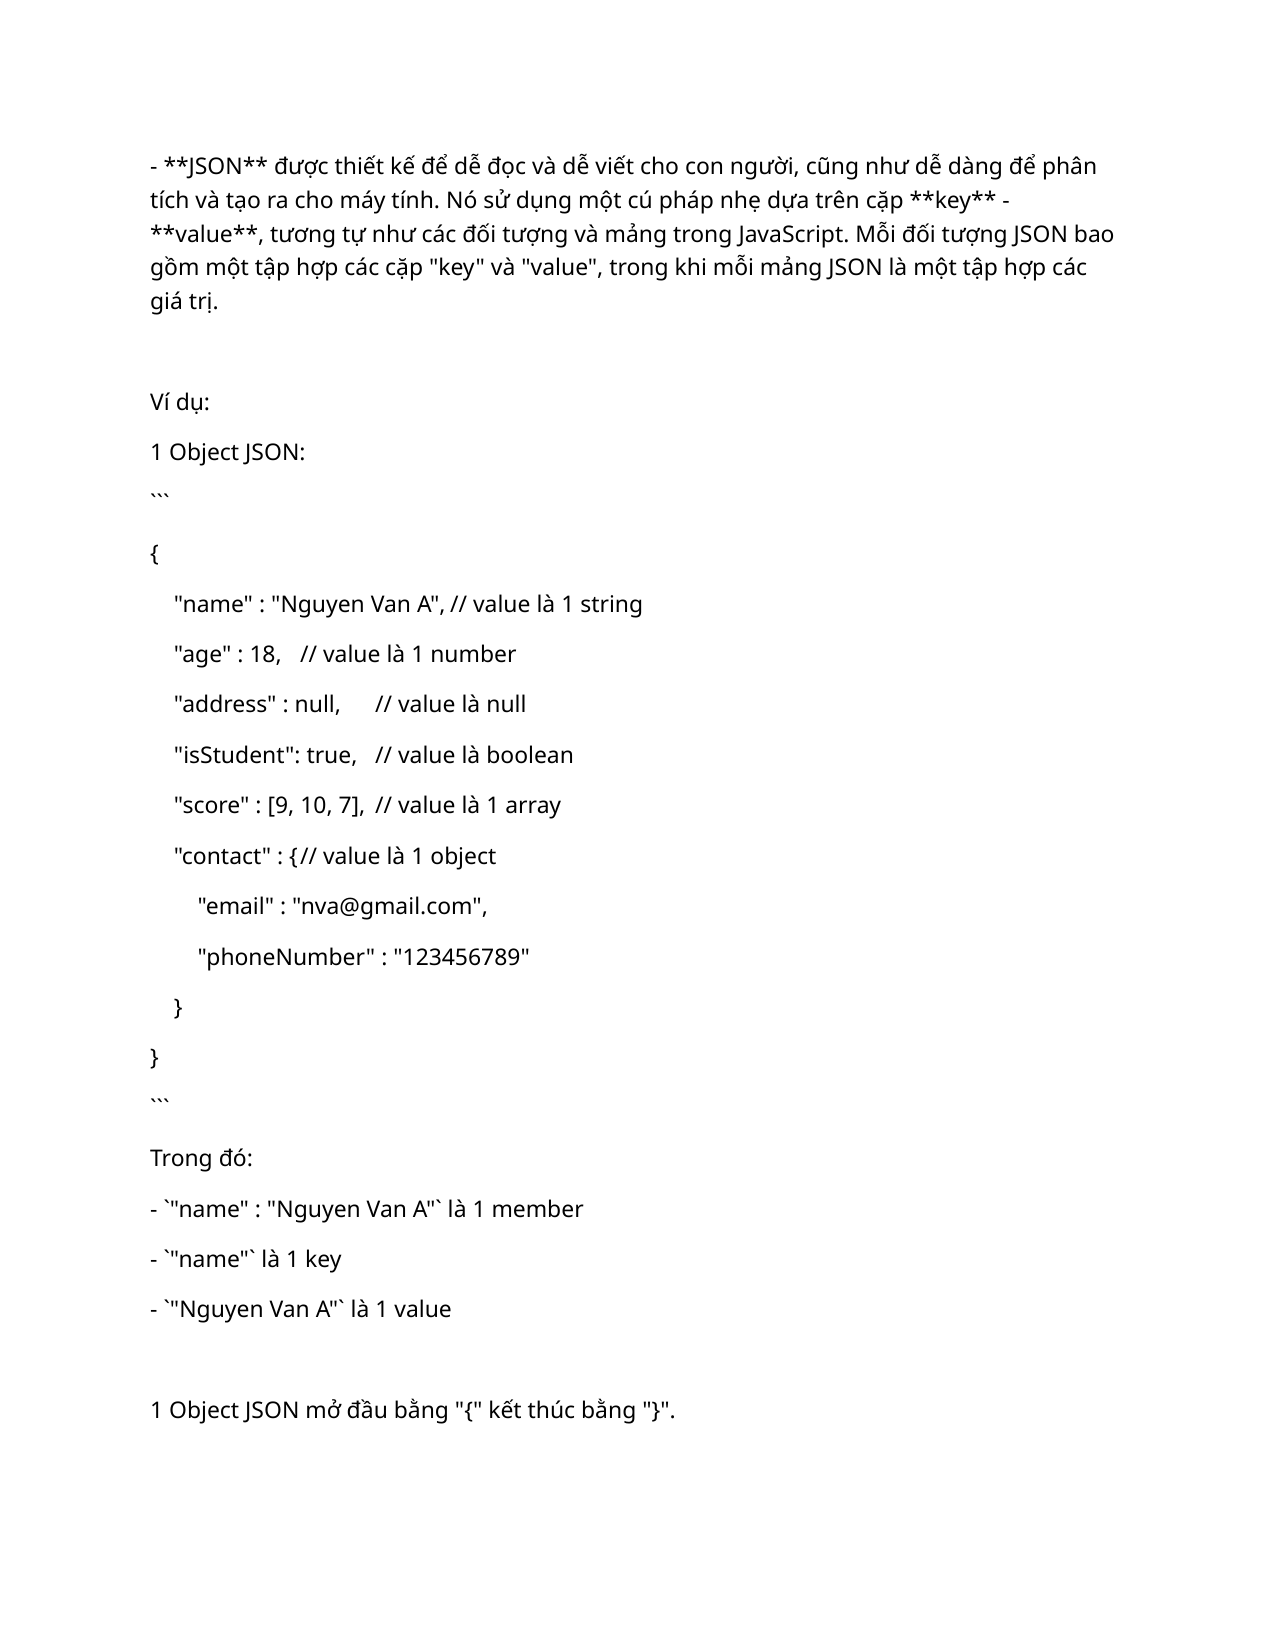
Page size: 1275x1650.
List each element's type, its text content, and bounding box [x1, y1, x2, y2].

text ``` [150, 1092, 1125, 1123]
text 1 Object JSON: [150, 436, 1125, 467]
text } [150, 1041, 1125, 1072]
text "contact" : { // value là 1 object [150, 839, 1125, 871]
text "isStudent": true, // value là boolean [150, 739, 1125, 770]
text - `"name" : "Nguyen Van A"` là 1 member [150, 1192, 1125, 1224]
text Trong đó: [150, 1142, 1125, 1173]
text 1 Object JSON mở đầu bằng "{" kết thúc bằng "}". [150, 1394, 1125, 1425]
text "email" : "nva@gmail.com", [150, 890, 1125, 921]
text Ví dụ: [150, 386, 1125, 417]
text - `"Nguyen Van A"` là 1 value [150, 1293, 1125, 1324]
text - **JSON** được thiết kế để dễ đọc và dễ viết cho con người, cũng như dễ dàng để phân tích và tạo ra cho máy tính. Nó sử dụng một cú pháp nhẹ dựa trên cặp **key** - **value**, tương tự như các đối tượng và mảng trong JavaScript. Mỗi đối tượng JSON bao gồm một tập hợp các cặp "key" và "value", trong khi mỗi mảng JSON là một tập hợp các giá trị. [150, 150, 1125, 316]
text } [150, 991, 1125, 1022]
text ``` [150, 487, 1125, 518]
text "phoneNumber" : "123456789" [150, 940, 1125, 972]
text "address" : null, // value là null [150, 688, 1125, 719]
text - `"name"` là 1 key [150, 1243, 1125, 1274]
text { [150, 537, 1125, 568]
text "score" : [9, 10, 7], // value là 1 array [150, 789, 1125, 820]
text "age" : 18, // value là 1 number [150, 638, 1125, 669]
text "name" : "Nguyen Van A", // value là 1 string [150, 587, 1125, 619]
